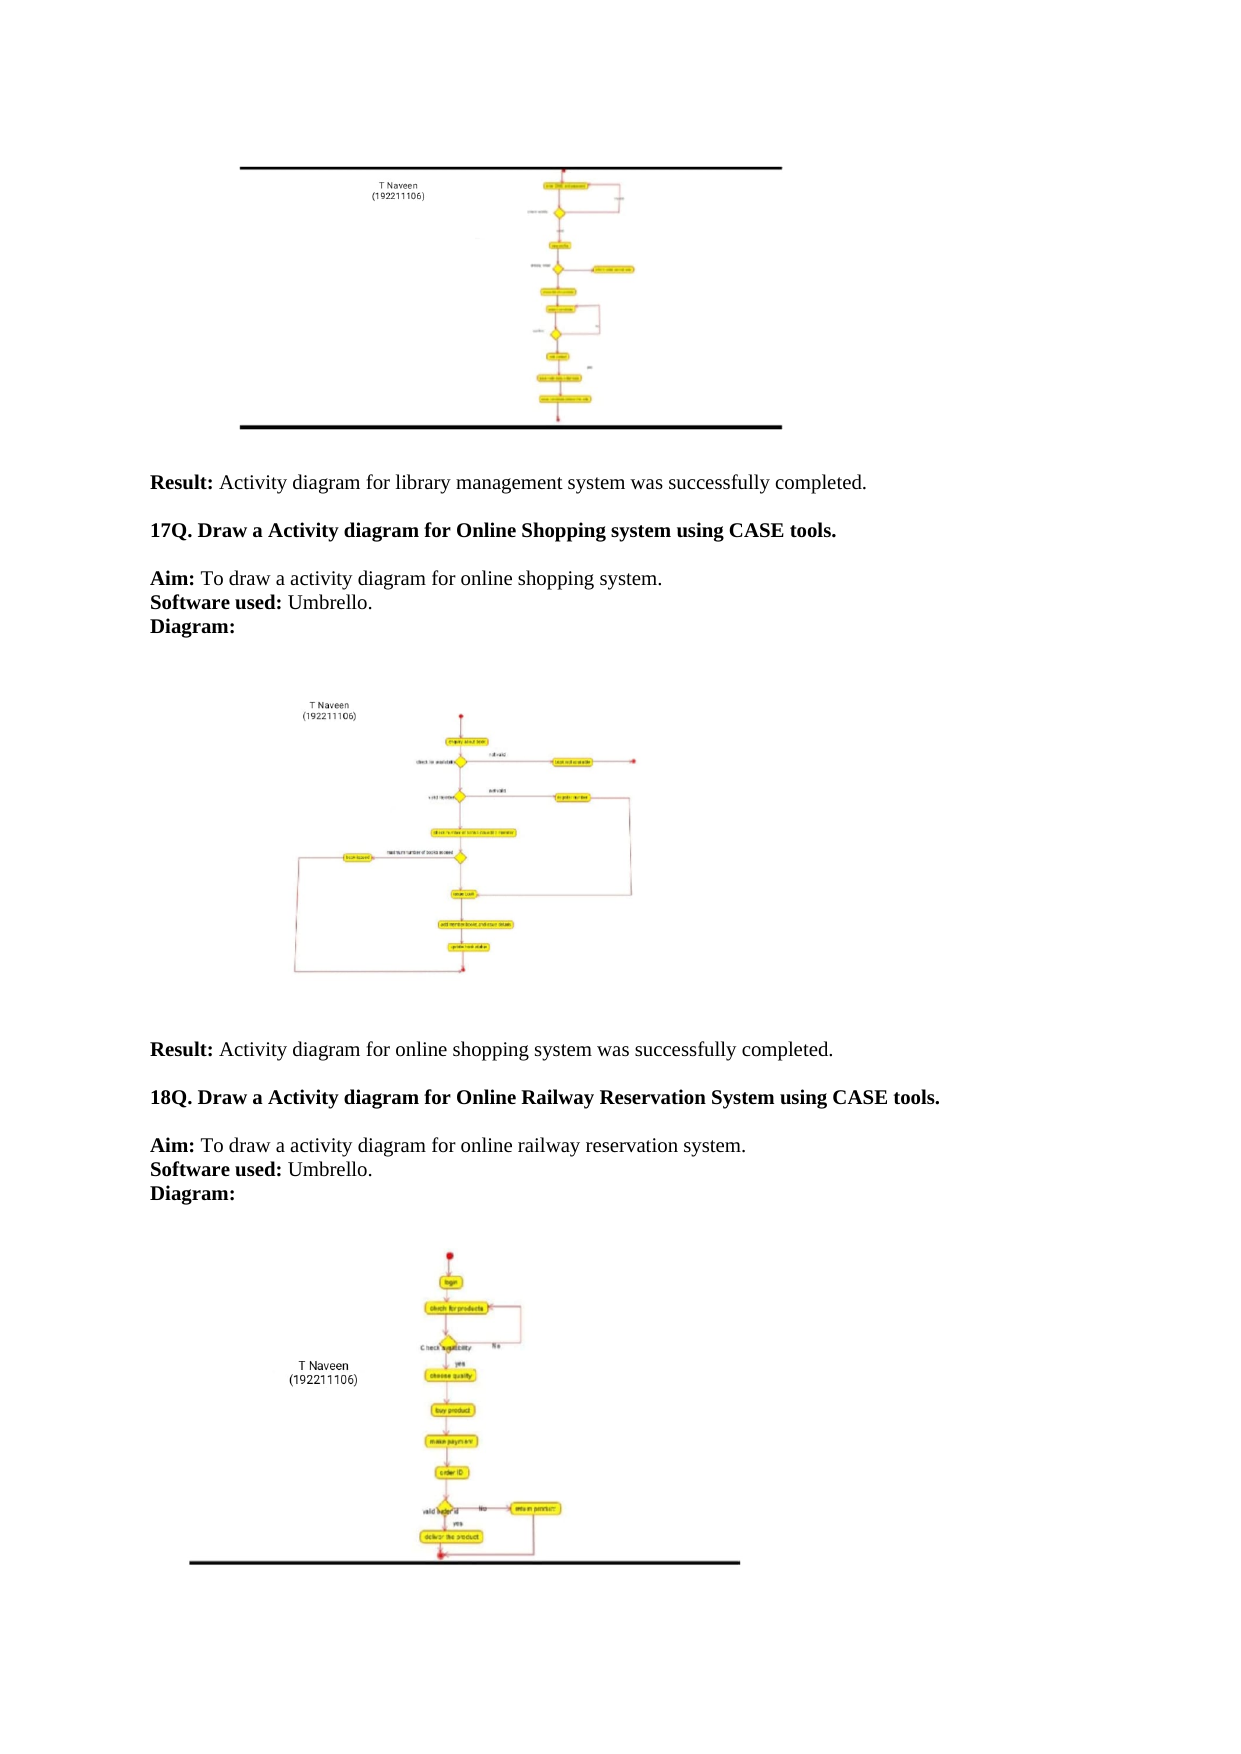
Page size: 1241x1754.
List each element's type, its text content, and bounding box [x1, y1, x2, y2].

text Diagram: [150, 1181, 1090, 1205]
text Software used: Umbrello. [150, 590, 1090, 614]
text 17Q. Draw a Activity diagram for Online Shopping system using CASE tools. [150, 518, 1090, 542]
text Result: Activity diagram for library management system was successfully completed. [150, 469, 1090, 494]
text 18Q. Draw a Activity diagram for Online Railway Reservation System using CASE tools. [150, 1085, 1090, 1109]
text Aim: To draw a activity diagram for online railway reservation system. [150, 1133, 1090, 1157]
picture [200, 150, 837, 446]
text Aim: To draw a activity diagram for online shopping system. [150, 566, 1090, 590]
text Result: Activity diagram for online shopping system was successfully completed. [150, 1037, 1090, 1061]
picture [150, 1229, 770, 1593]
text Diagram: [150, 614, 1090, 638]
text Software used: Umbrello. [150, 1157, 1090, 1181]
picture [150, 662, 731, 1013]
